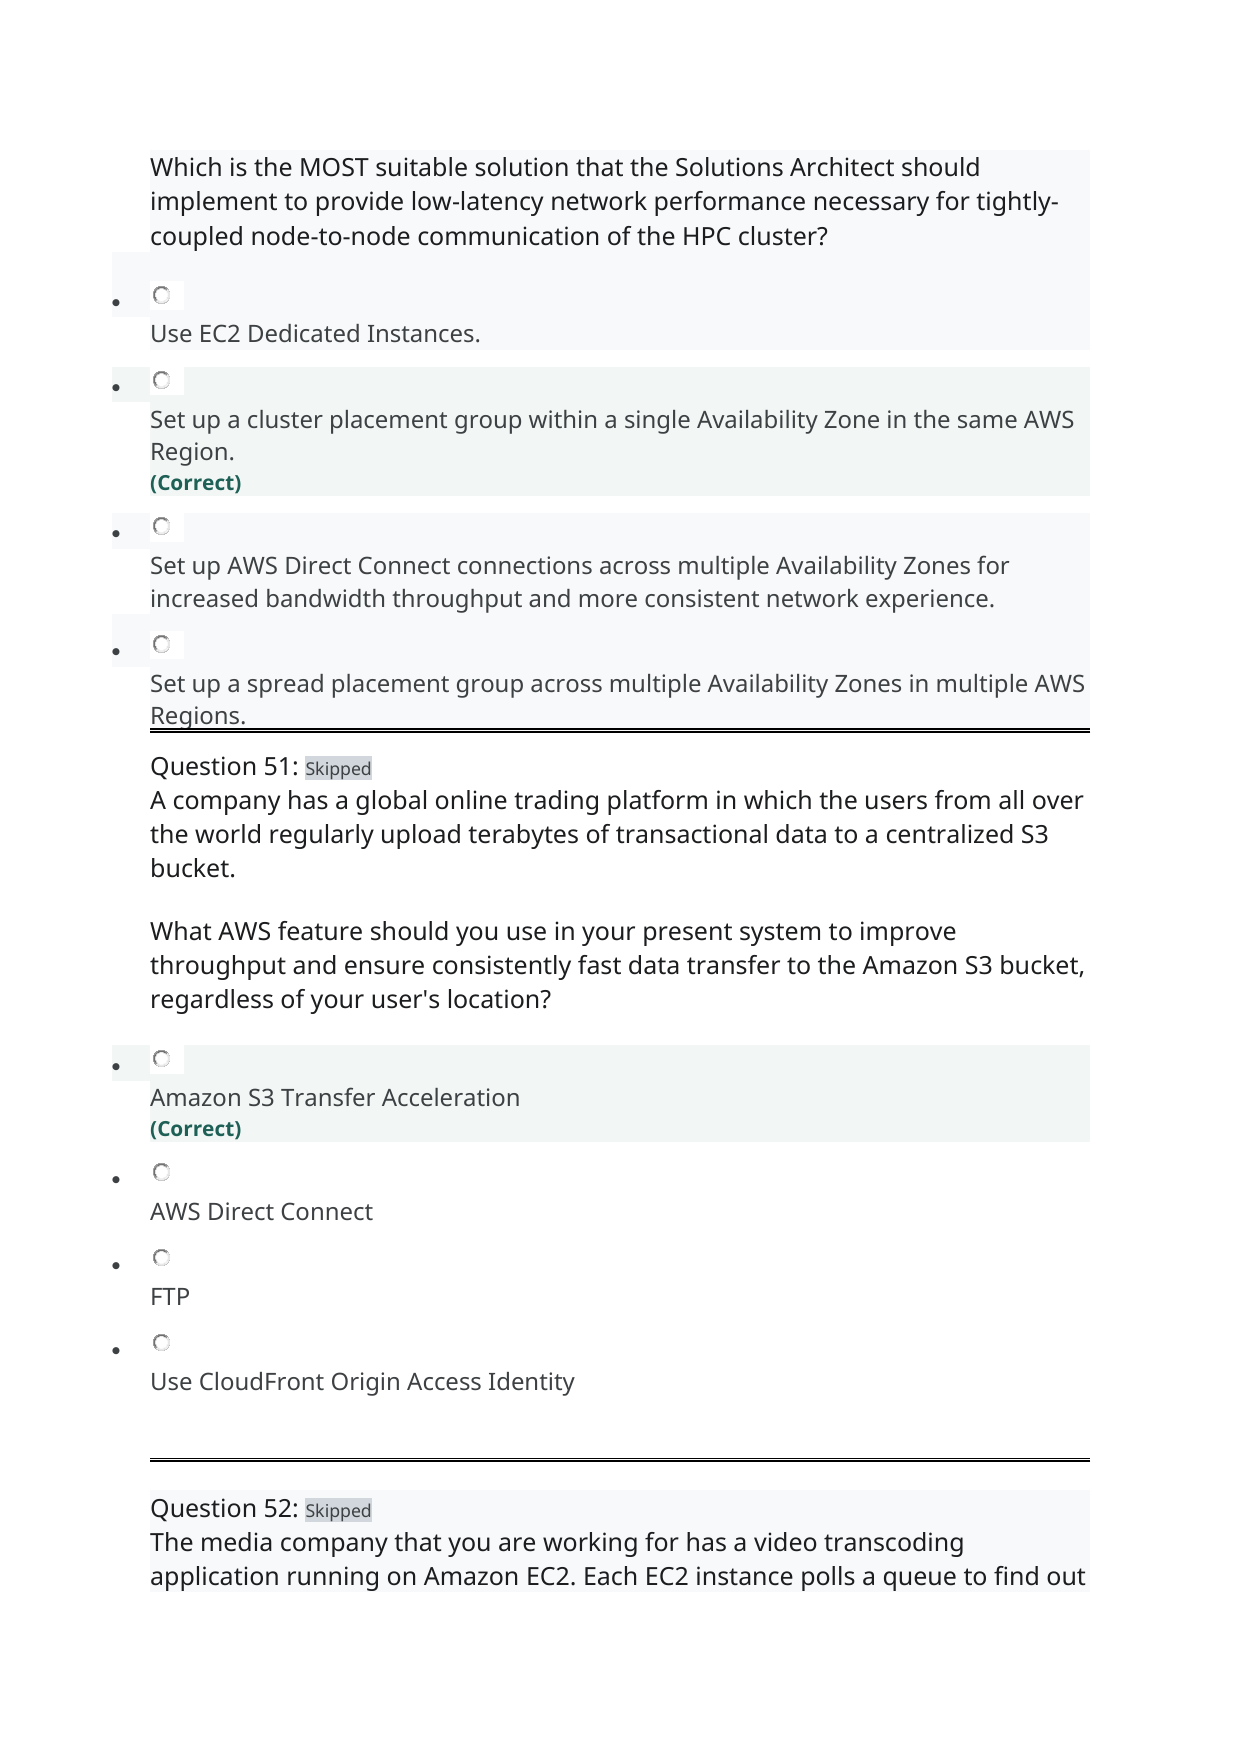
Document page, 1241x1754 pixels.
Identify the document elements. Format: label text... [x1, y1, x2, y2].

text Set up AWS Direct Connect connections across multiple Availability Zones for increased bandwidth throughput and more consistent network experience. [150, 549, 1090, 614]
text Amazon S3 Transfer Acceleration [150, 1081, 1090, 1114]
text FTP [150, 1280, 1090, 1313]
list ​ [112, 513, 1090, 549]
text (Correct) [150, 468, 1090, 496]
text Question 52: Skipped [150, 1490, 1090, 1524]
list ​ [112, 1244, 1090, 1280]
text AWS Direct Connect [150, 1195, 1090, 1227]
list ​ [112, 631, 1090, 667]
list ​ [112, 367, 1090, 402]
text Use CloudFront Origin Access Identity [150, 1365, 1090, 1398]
text Set up a cluster placement group within a single Availability Zone in the same AWS Region. [150, 402, 1090, 468]
text (Correct) [150, 1114, 1090, 1142]
text A company has a global online trading platform in which the users from all over the world regularly upload terabytes of transactional data to a centralized S3 bucket. [150, 782, 1090, 885]
text Use EC2 Dedicated Instances. [150, 317, 1090, 350]
list ​ [112, 1329, 1090, 1365]
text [150, 1524, 1090, 1592]
text What AWS feature should you use in your present system to improve throughput and ensure consistently fast data transfer to the Amazon S3 bucket, regardless of your user's location? [150, 914, 1090, 1016]
text Which is the MOST suitable solution that the Solutions Architect should implement to provide low-latency network performance necessary for tightly-coupled node-to-node communication of the HPC cluster? [150, 150, 1090, 252]
text Question 51: Skipped [150, 748, 1090, 782]
list ​ [112, 1159, 1090, 1195]
list ​ [112, 1045, 1090, 1081]
text Set up a spread placement group across multiple Availability Zones in multiple AWS Regions. [150, 667, 1090, 728]
list ​ [112, 281, 1090, 317]
